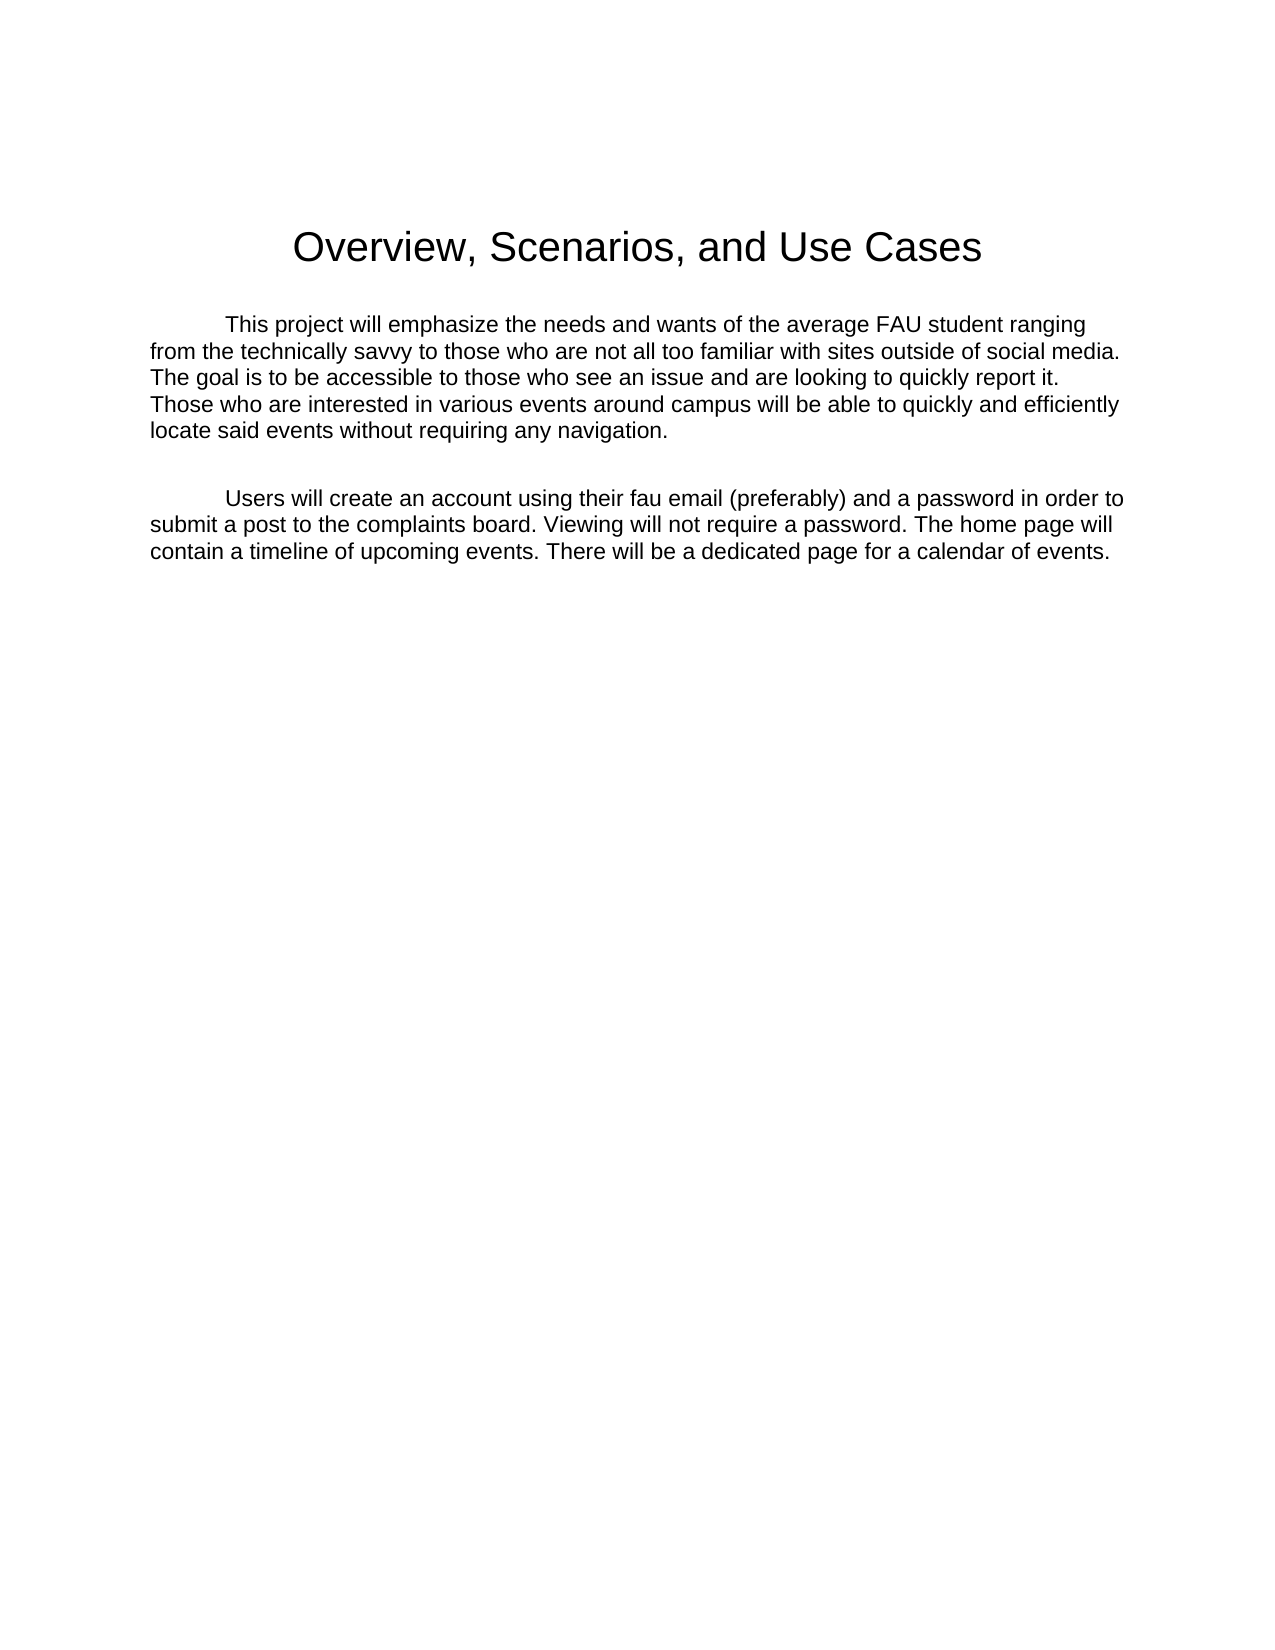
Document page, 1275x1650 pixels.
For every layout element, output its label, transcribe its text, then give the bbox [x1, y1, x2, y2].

subtitle Users will create an account using their fau email (preferably) and a password in order to submit a post to the complaints board. Viewing will not require a password. The home page will contain a timeline of upcoming events. There will be a dedicated page for a calendar of events. [150, 485, 1125, 564]
subtitle Overview, Scenarios, and Use Cases [150, 222, 1125, 270]
subtitle This project will emphasize the needs and wants of the average FAU student ranging from the technically savvy to those who are not all too familiar with sites outside of social media. The goal is to be accessible to those who see an issue and are looking to quickly report it. Those who are interested in various events around campus will be able to quickly and efficiently locate said events without requiring any navigation. [150, 311, 1125, 443]
